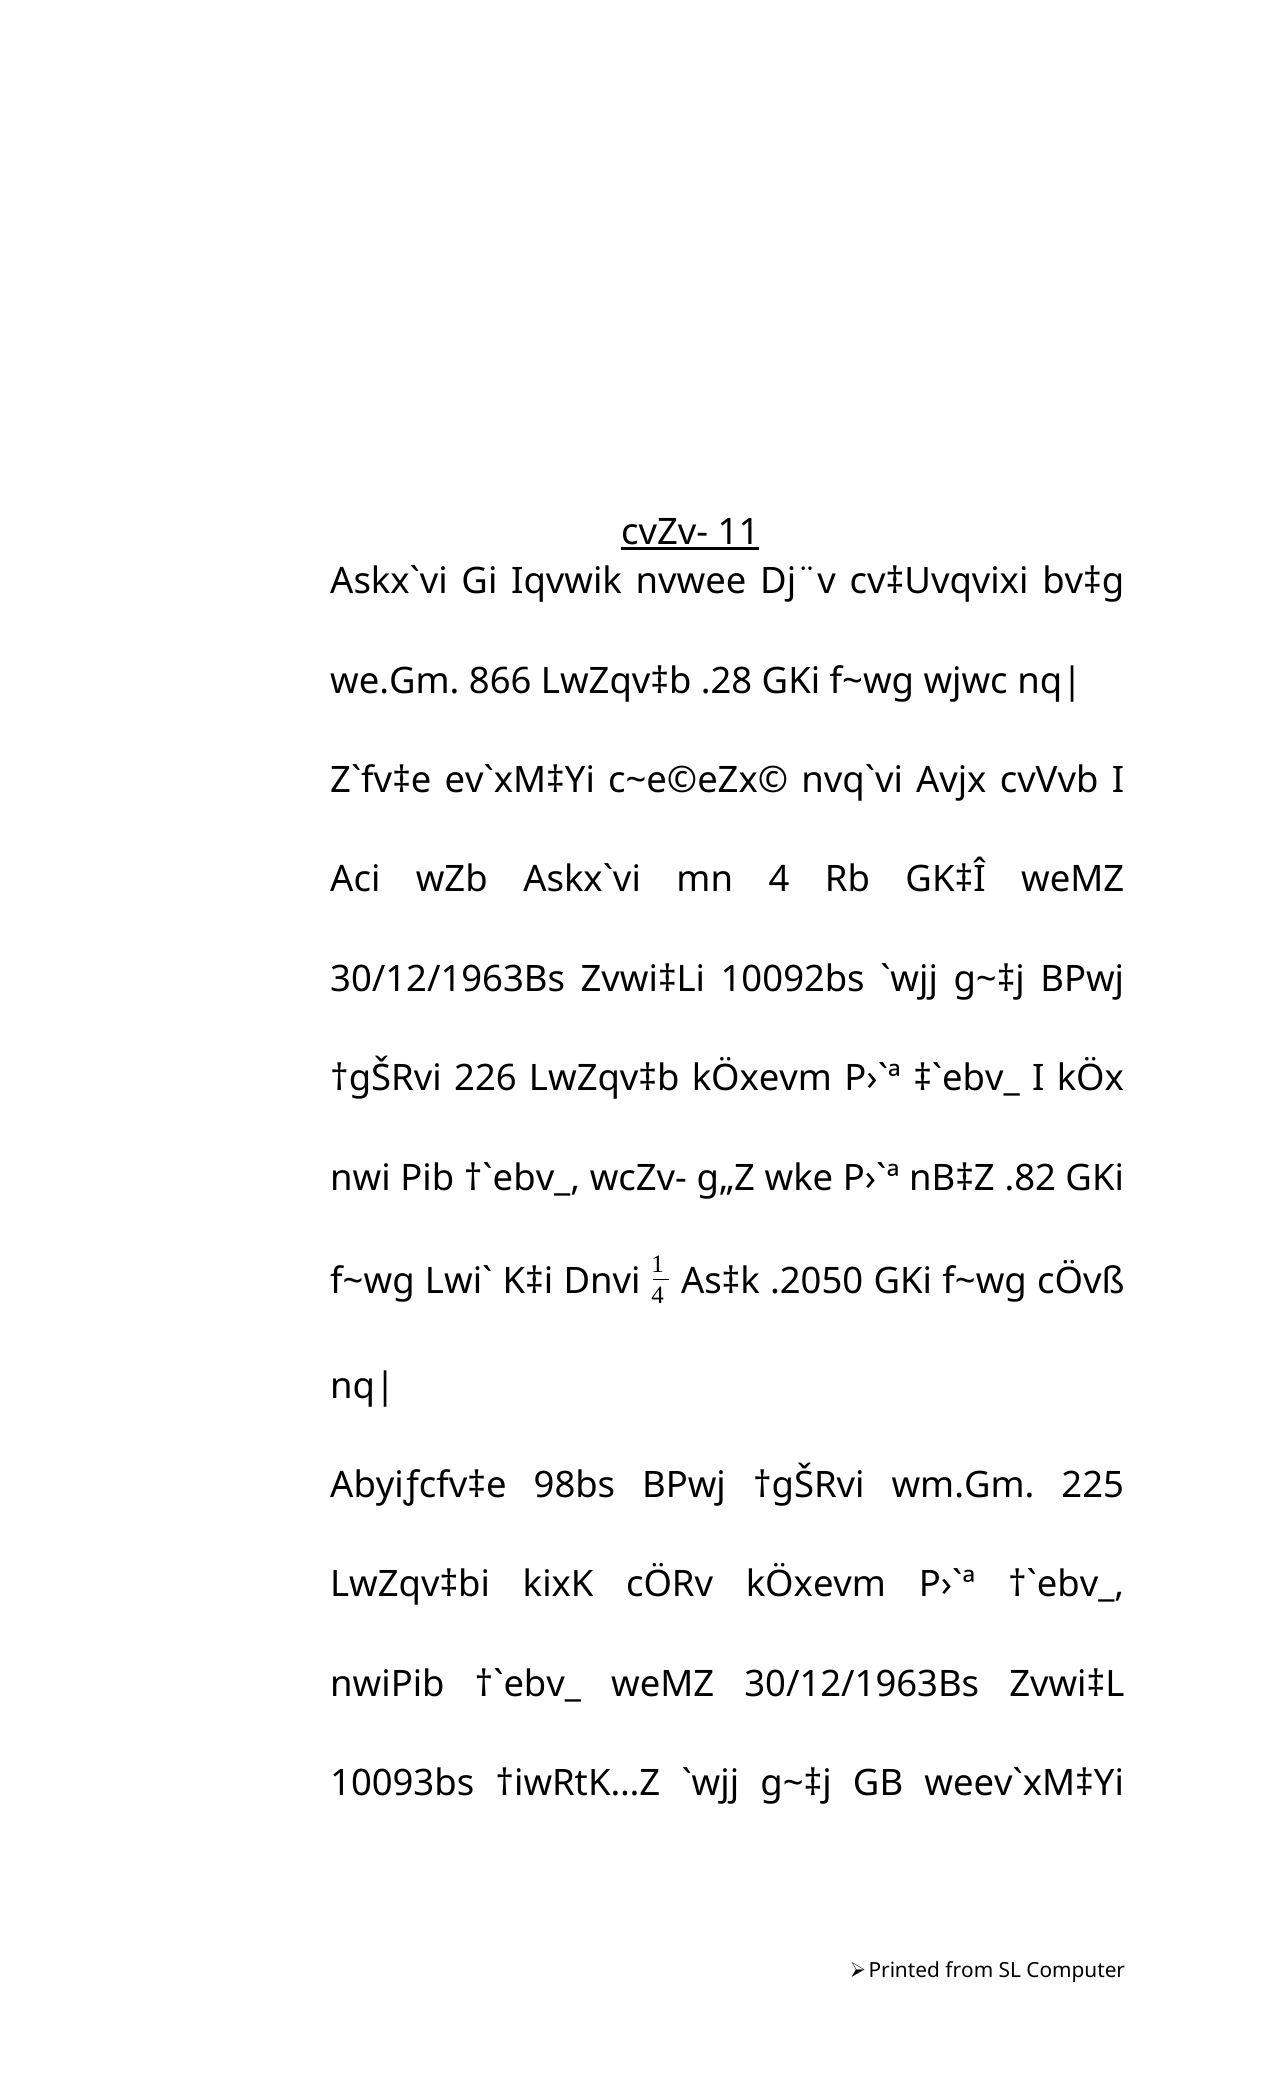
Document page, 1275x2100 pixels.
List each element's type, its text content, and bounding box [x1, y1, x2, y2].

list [330, 1458, 1125, 1806]
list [292, 555, 1125, 704]
list Z`fv‡e ev`xM‡Yi c~e©eZx© nvq`vi Avjx cvVvb I Aci wZb Askx`vi mn 4 Rb GK‡Î weMZ 30/12/1963Bs Zvwi‡Li 10092bs `wjj g~‡j BPwj †gŠRvi 226 LwZqv‡b kÖxevm P›`ª ‡`ebv_ I kÖx nwi Pib †`ebv_, wcZv- g„Z wke P›`ª nB‡Z .82 GKi f~wg Lwi` K‡i Dnvi As‡k .2050 GKi f~wg cÖvß nq| [330, 753, 1125, 1409]
